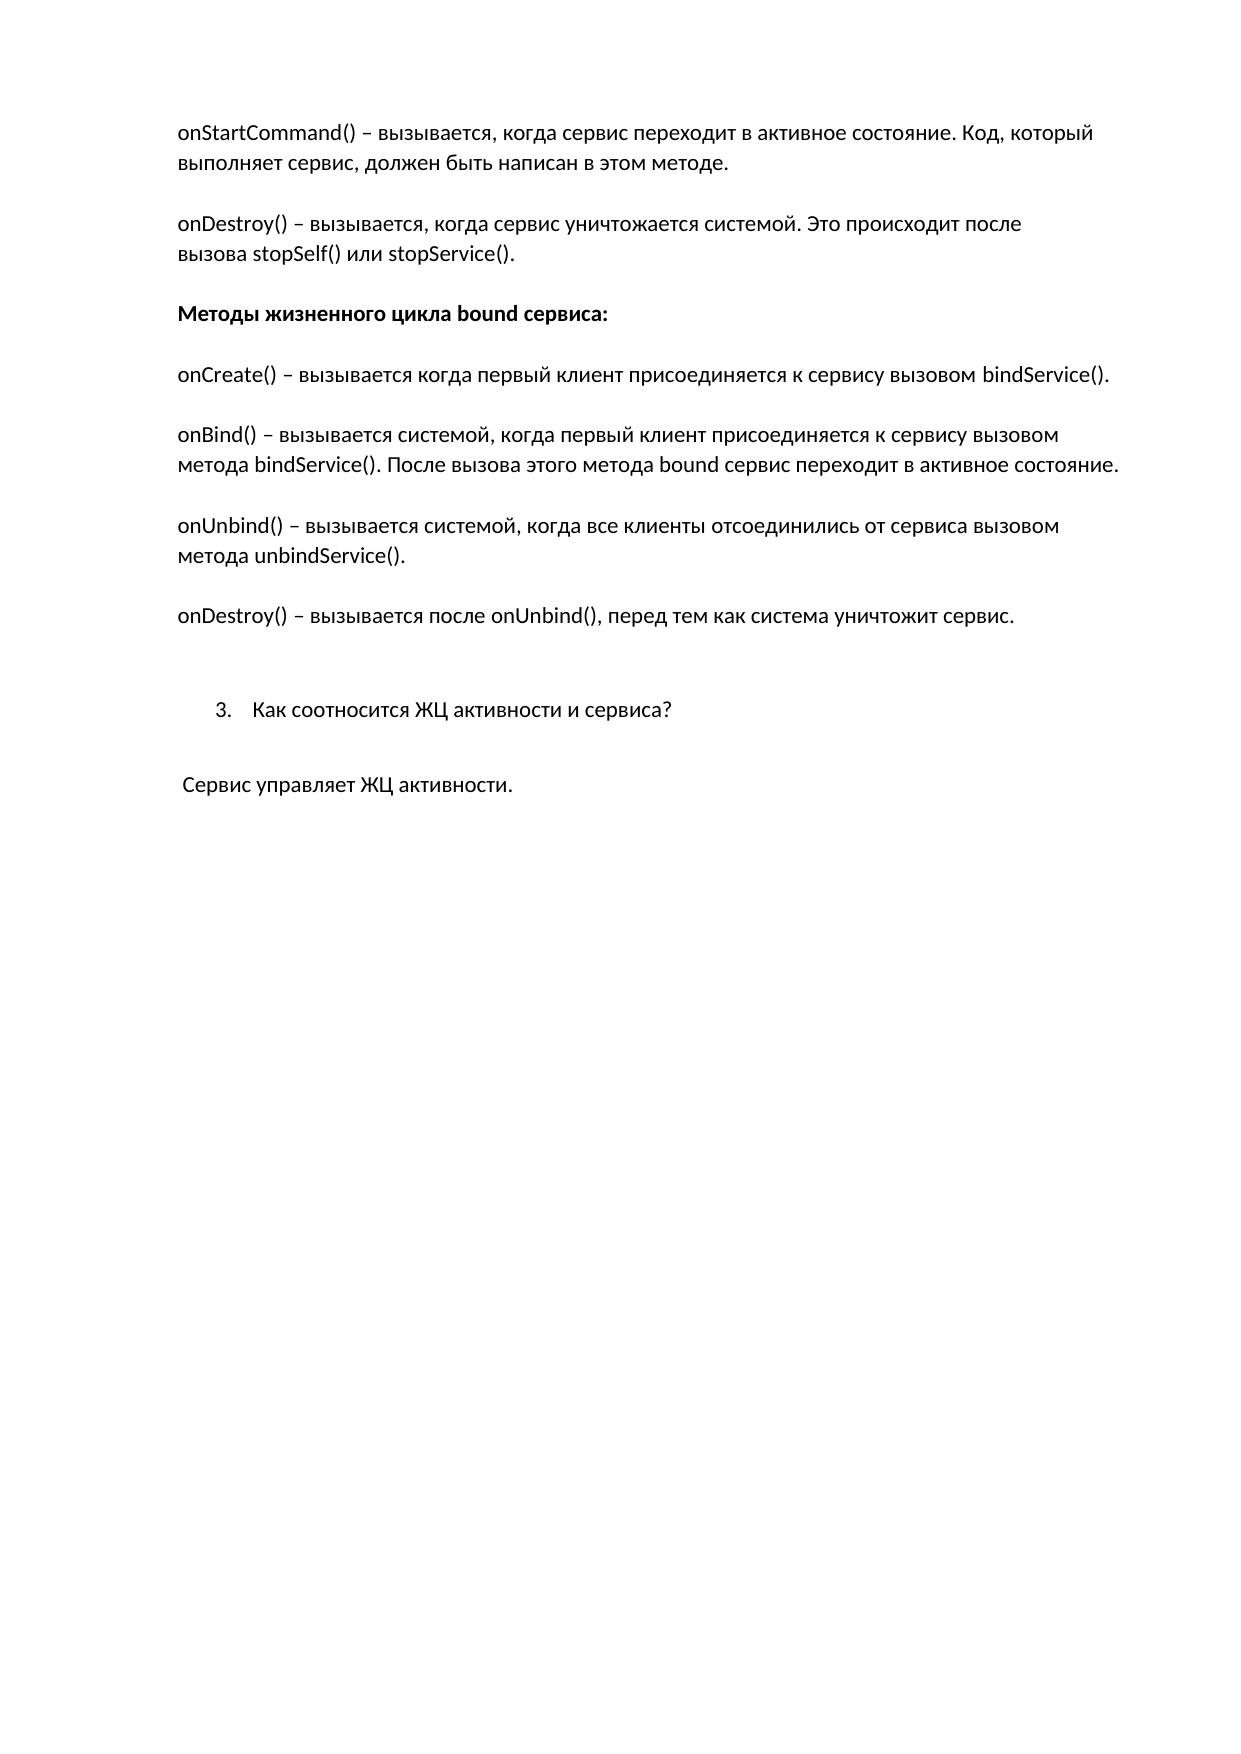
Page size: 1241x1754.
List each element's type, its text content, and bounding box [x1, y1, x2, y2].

text Сервис управляет ЖЦ активности. [177, 770, 1152, 798]
list Как соотносится ЖЦ активности и сервиса? [215, 695, 1152, 723]
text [177, 118, 1152, 629]
